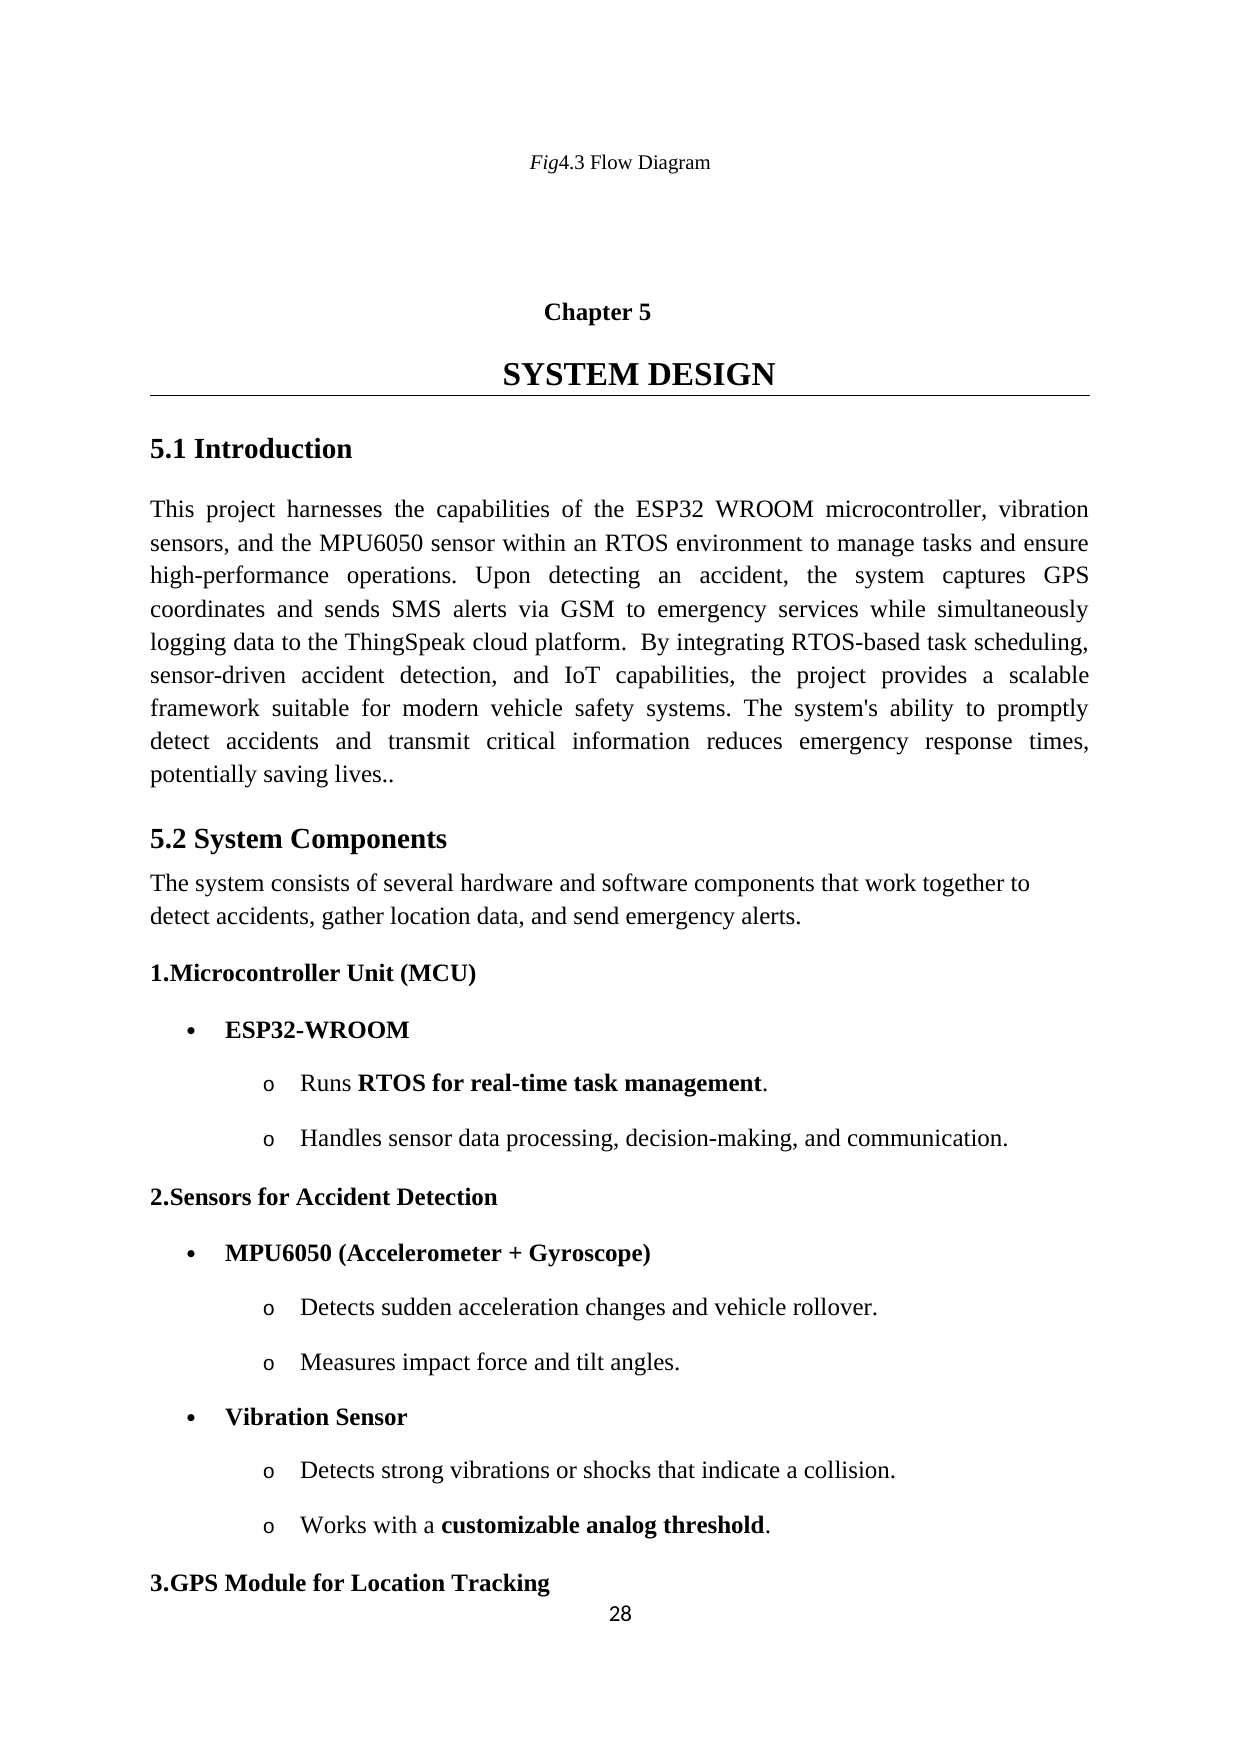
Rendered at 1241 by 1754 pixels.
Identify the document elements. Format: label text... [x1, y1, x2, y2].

text 2️.Sensors for Accident Detection [150, 1178, 1090, 1212]
list Detects strong vibrations or shocks that indicate a collision. [262, 1455, 1090, 1485]
list Vibration Sensor [187, 1402, 1090, 1430]
text The system consists of several hardware and software components that work together to detect accidents, gather location data, and send emergency alerts. [150, 868, 1090, 929]
subtitle This project harnesses the capabilities of the ESP32 WROOM microcontroller, vibration sensors, and the MPU6050 sensor within an RTOS environment to manage tasks and ensure high-performance operations. Upon detecting an accident, the system captures GPS coordinates and sends SMS alerts via GSM to emergency services while simultaneously logging data to the ThingSpeak cloud platform. By integrating RTOS-based task scheduling, sensor-driven accident detection, and IoT capabilities, the project provides a scalable framework suitable for modern vehicle safety systems. The system's ability to promptly detect accidents and transmit critical information reduces emergency response times, potentially saving lives.. [150, 494, 1090, 787]
text 3️.GPS Module for Location Tracking [150, 1565, 1090, 1599]
subtitle Fig4.3 Flow Diagram [150, 150, 1090, 174]
list Handles sensor data processing, decision-making, and communication. [262, 1123, 1090, 1153]
list Detects sudden acceleration changes and vehicle rollover. [262, 1292, 1090, 1322]
list Measures impact force and tilt angles. [262, 1347, 1090, 1376]
subtitle 5.2 System Components [150, 821, 1090, 854]
list MPU6050 (Accelerometer + Gyroscope) [187, 1238, 1090, 1267]
text 1️.Microcontroller Unit (MCU) [150, 955, 1090, 989]
list ESP32-WROOM [187, 1015, 1090, 1043]
list Works with a customizable analog threshold. [262, 1510, 1090, 1540]
subtitle 5.1 Introduction [150, 431, 1090, 464]
text Chapter 5 [450, 297, 1090, 326]
text SYSTEM DESIGN [150, 355, 1090, 395]
list Runs RTOS for real-time task management. [262, 1068, 1090, 1098]
